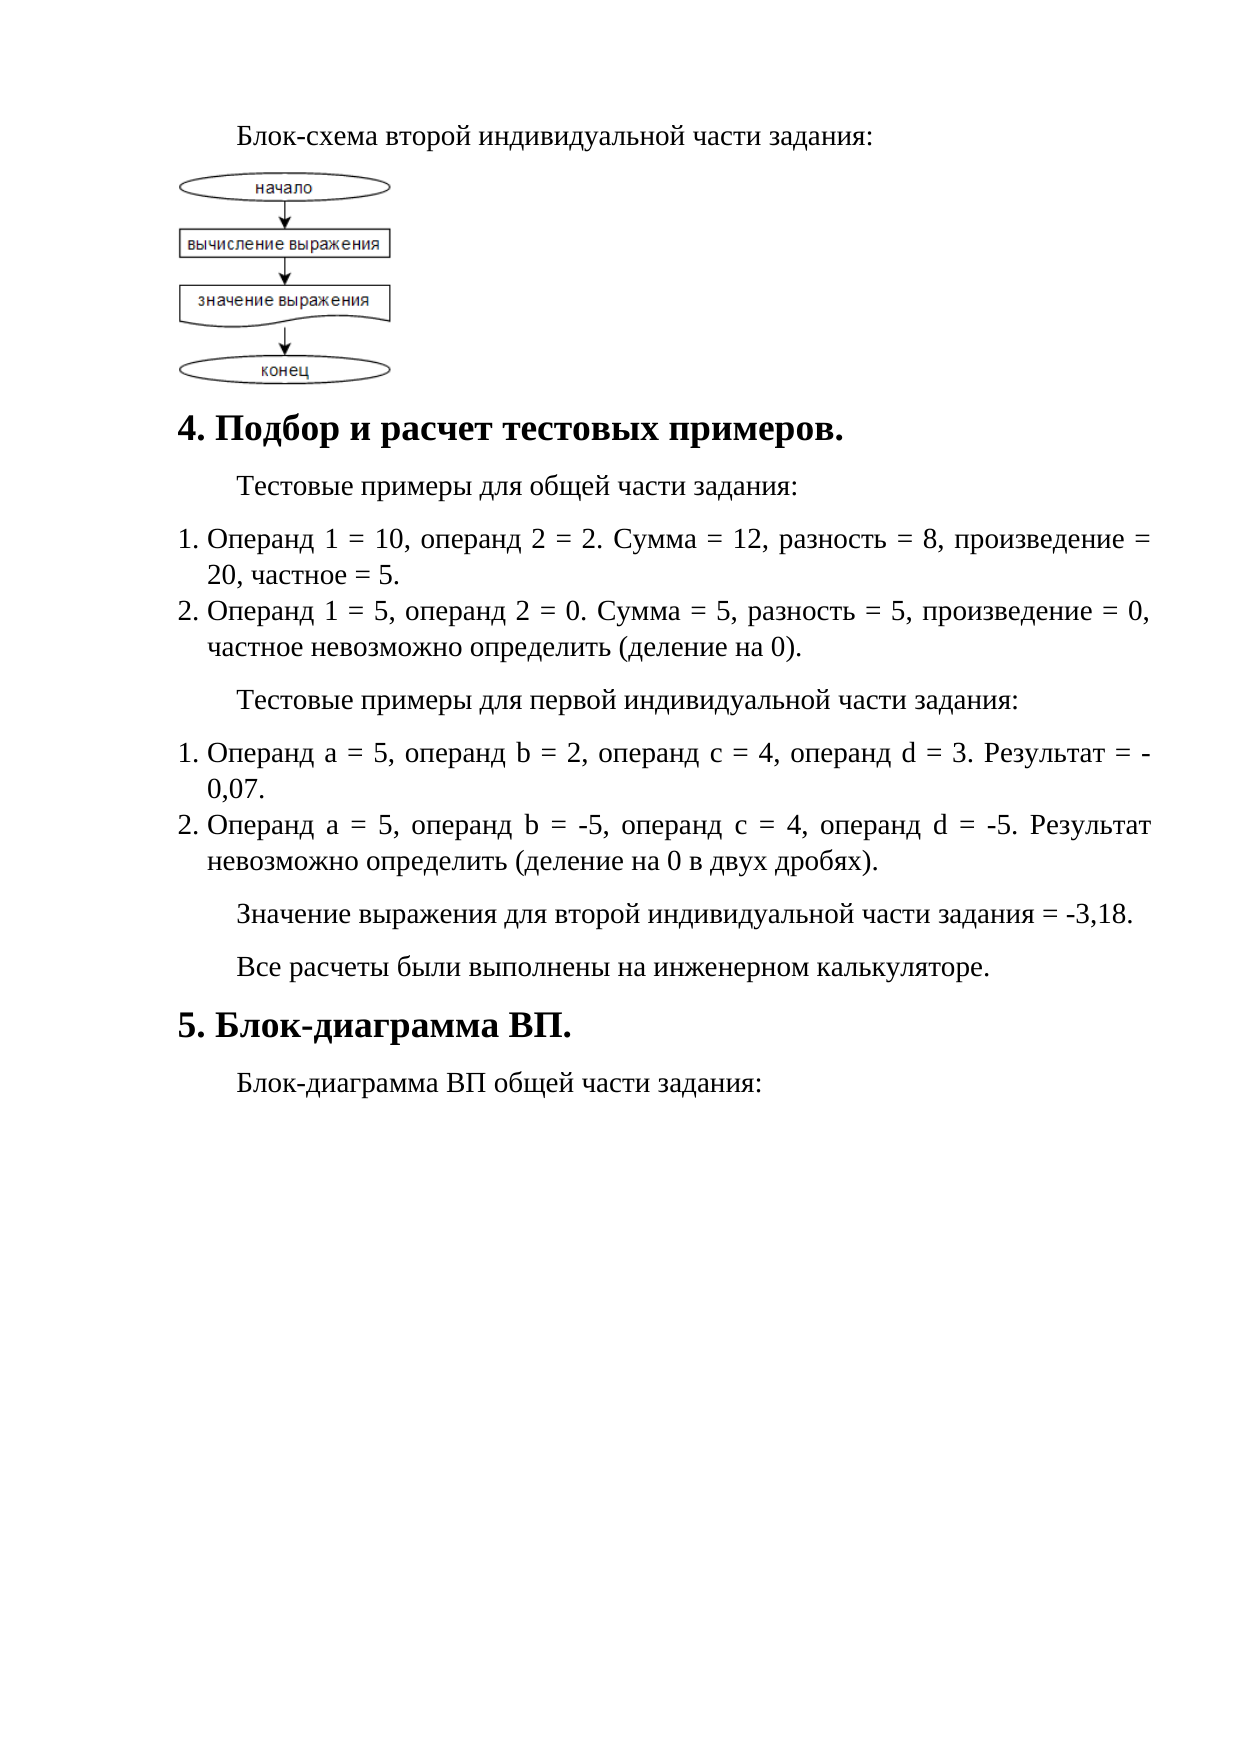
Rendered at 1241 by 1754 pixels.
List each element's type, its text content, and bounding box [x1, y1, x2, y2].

list Операнд 1 = 5, операнд 2 = 0. Сумма = 5, разность = 5, произведение = 0, частное невозможно определить (деление на 0). [177, 593, 1152, 663]
text Все расчеты были выполнены на инженерном калькуляторе. [177, 949, 1152, 983]
text 4. Подбор и расчет тестовых примеров. [177, 405, 1152, 448]
text Тестовые примеры для общей части задания: [177, 468, 1152, 502]
text 5. Блок-диаграмма ВП. [177, 1002, 1152, 1045]
list Операнд a = 5, операнд b = -5, операнд c = 4, операнд d = -5. Результат невозможно определить (деление на 0 в двух дробях). [177, 807, 1152, 877]
list Операнд a = 5, операнд b = 2, операнд c = 4, операнд d = 3. Результат = -0,07. [177, 735, 1152, 805]
picture [177, 171, 392, 387]
text Значение выражения для второй индивидуальной части задания = -3,18. [177, 896, 1152, 930]
text Блок-диаграмма ВП общей части задания: [177, 1065, 1152, 1099]
text Блок-схема второй индивидуальной части задания: [177, 118, 1152, 152]
list Операнд 1 = 10, операнд 2 = 2. Сумма = 12, разность = 8, произведение = 20, частное = 5. [177, 521, 1152, 591]
text Тестовые примеры для первой индивидуальной части задания: [177, 682, 1152, 716]
